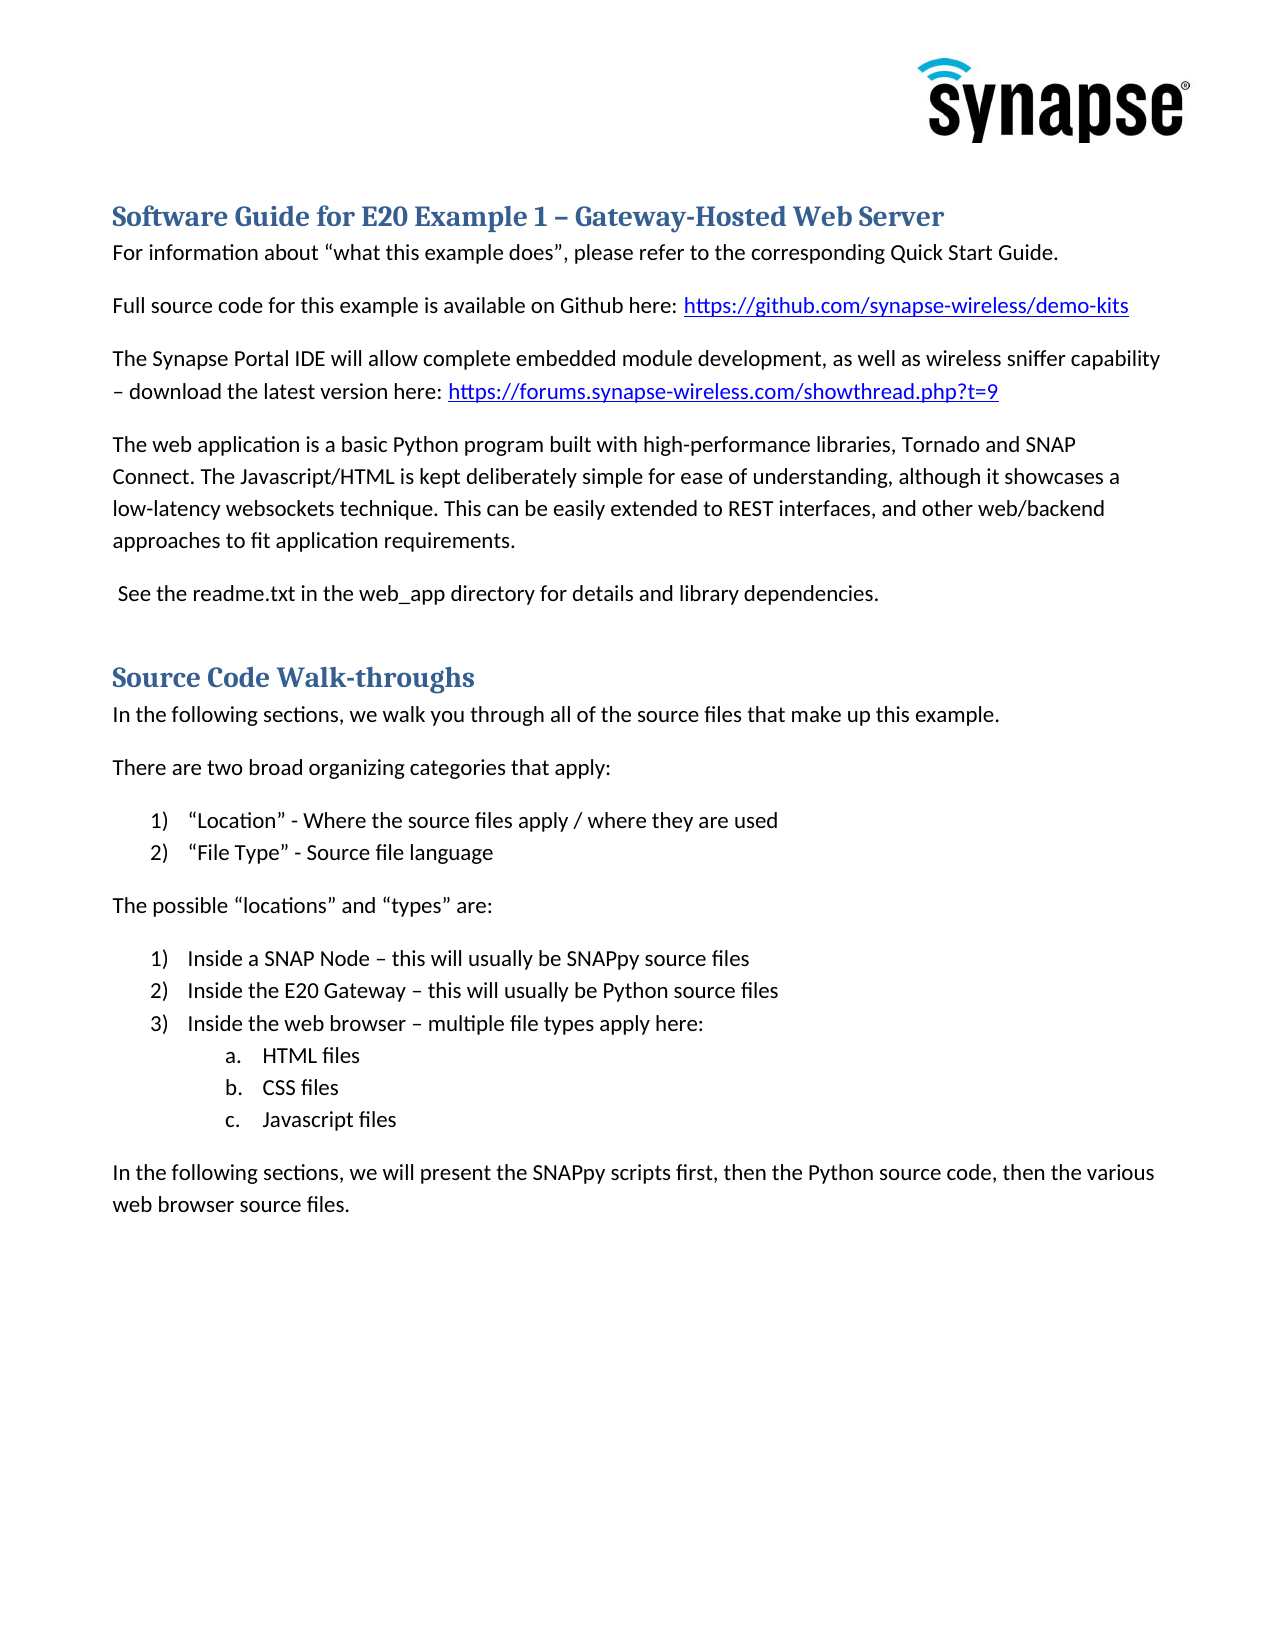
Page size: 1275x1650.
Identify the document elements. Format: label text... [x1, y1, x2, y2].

list Javascript files [225, 1105, 1162, 1133]
text In the following sections, we will present the SNAPpy scripts first, then the Python source code, then the various web browser source files. [112, 1158, 1162, 1218]
text The possible “locations” and “types” are: [112, 891, 1162, 919]
text The Synapse Portal IDE will allow complete embedded module development, as well as wireless sniffer capability – download the latest version here: https://forums.synapse-wireless.com/showthread.php?t=9 [112, 344, 1162, 405]
text There are two broad organizing categories that apply: [112, 753, 1162, 781]
list “Location” - Where the source files apply / where they are used [150, 806, 1162, 834]
text In the following sections, we walk you through all of the source files that make up this example. [112, 700, 1162, 728]
list Inside the E20 Gateway – this will usually be Python source files [150, 977, 1162, 1004]
subtitle Software Guide for E20 Example 1 – Gateway-Hosted Web Server [112, 200, 1162, 233]
text The web application is a basic Python program built with high-performance libraries, Tornado and SNAP Connect. The Javascript/HTML is kept deliberately simple for ease of understanding, although it showcases a low-latency websockets technique. This can be easily extended to REST interfaces, and other web/backend approaches to fit application requirements. [112, 430, 1162, 554]
text For information about “what this example does”, please refer to the corresponding Quick Start Guide. [112, 238, 1162, 267]
subtitle Source Code Walk-throughs [112, 662, 1162, 695]
text See the readme.txt in the web_app directory for details and library dependencies. [112, 579, 1162, 607]
list Inside a SNAP Node – this will usually be SNAPpy source files [150, 944, 1162, 972]
list Inside the web browser – multiple file types apply here: [150, 1009, 1162, 1037]
text Full source code for this example is available on Github here: https://github.com/synapse-wireless/demo-kits [112, 292, 1162, 319]
list HTML files [225, 1041, 1162, 1069]
list “File Type” - Source file language [150, 838, 1162, 866]
picture [907, 58, 1196, 143]
list CSS files [225, 1073, 1162, 1101]
